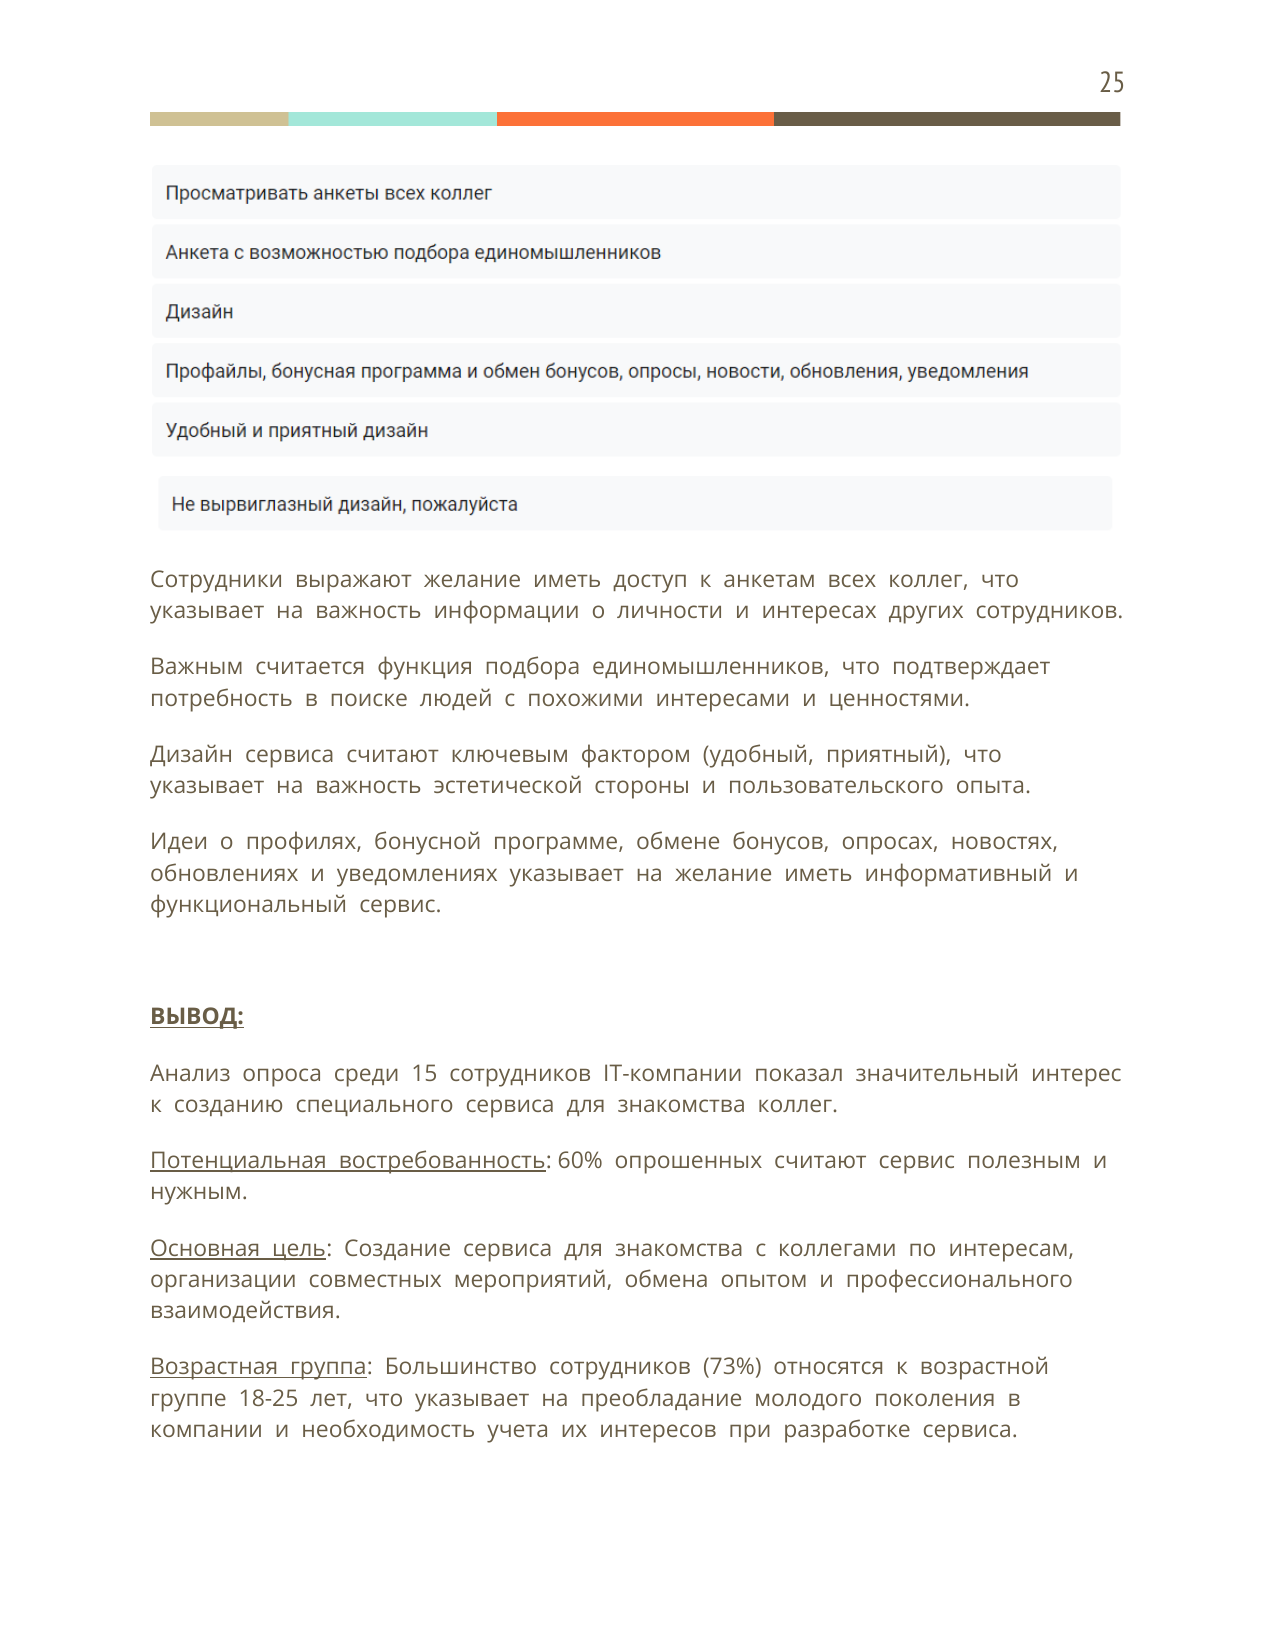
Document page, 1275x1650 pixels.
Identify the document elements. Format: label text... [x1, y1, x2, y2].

picture [150, 112, 1121, 126]
text Анализ опроса среди 15 сотрудников IT-компании показал значительный интерес к созданию специального сервиса для знакомства коллег. [150, 1056, 1125, 1119]
text Потенциальная востребованность: 60% опрошенных считают сервис полезным и нужным. [150, 1144, 1125, 1206]
text Основная цель: Создание сервиса для знакомства с коллегами по интересам, организации совместных мероприятий, обмена опытом и профессионального взаимодействия. [150, 1231, 1125, 1325]
picture [150, 164, 1125, 538]
text Идеи о профилях, бонусной программе, обмене бонусов, опросах, новостях, обновлениях и уведомлениях указывает на желание иметь информативный и функциональный сервис. [150, 825, 1125, 919]
text Важным считается функция подбора единомышленников, что подтверждает потребность в поиске людей с похожими интересами и ценностями. [150, 650, 1125, 713]
text Дизайн сервиса считают ключевым фактором (удобный, приятный), что указывает на важность эстетической стороны и пользовательского опыта. [150, 738, 1125, 800]
text ВЫВОД: [150, 1000, 1125, 1031]
text Сотрудники выражают желание иметь доступ к анкетам всех коллег, что указывает на важность информации о личности и интересах других сотрудников. [150, 563, 1125, 625]
text Возрастная группа: Большинство сотрудников (73%) относятся к возрастной группе 18-25 лет, что указывает на преобладание молодого поколения в компании и необходимость учета их интересов при разработке сервиса. [150, 1350, 1125, 1444]
